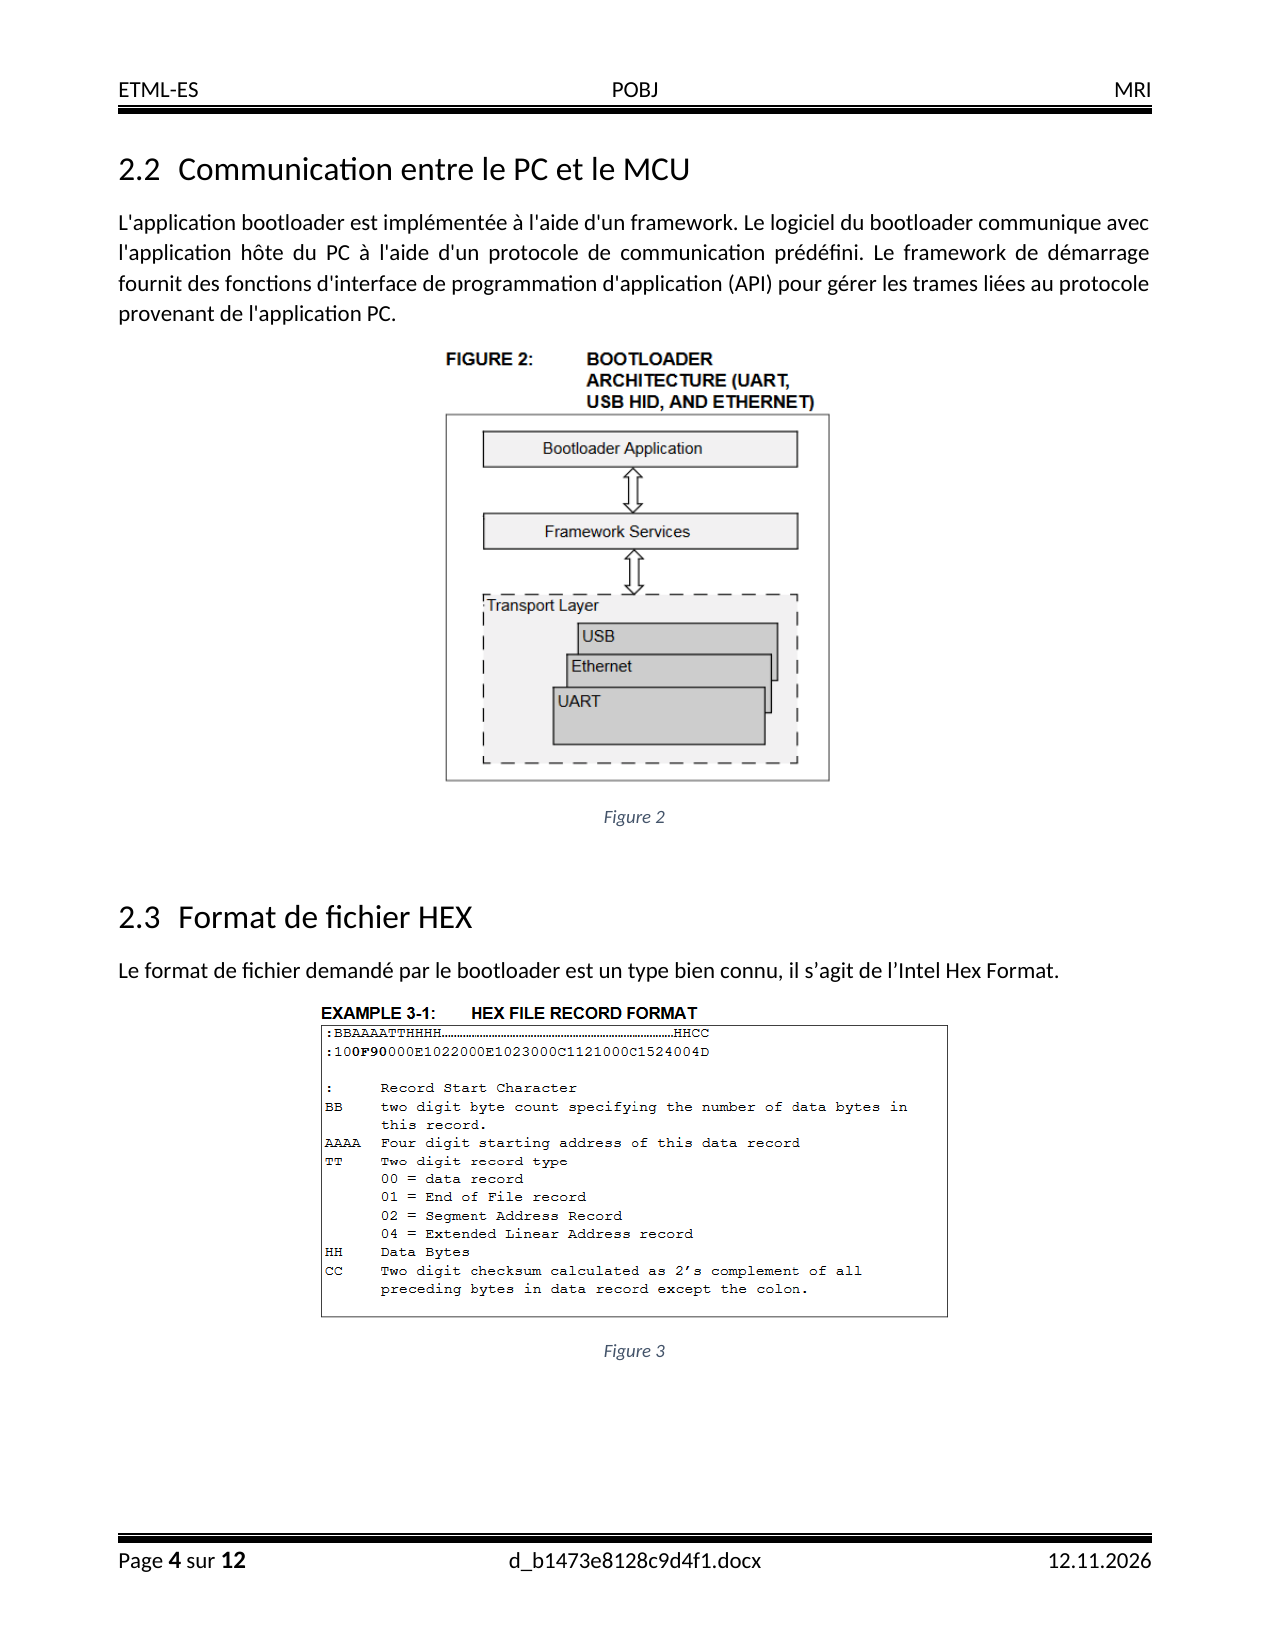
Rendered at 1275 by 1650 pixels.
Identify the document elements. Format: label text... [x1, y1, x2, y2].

text Figure 2 [118, 805, 1152, 828]
text Figure 3 [118, 1340, 1152, 1363]
subtitle Format de fichier HEX [118, 896, 1152, 937]
picture [317, 1003, 953, 1321]
text Le format de fichier demandé par le bootloader est un type bien connu, il s’agit de l’Intel Hex Format. [118, 957, 1152, 984]
picture [434, 345, 836, 787]
subtitle Communication entre le PC et le MCU [118, 148, 1152, 188]
text L'application bootloader est implémentée à l'aide d'un framework. Le logiciel du bootloader communique avec l'application hôte du PC à l'aide d'un protocole de communication prédéfini. Le framework de démarrage fournit des fonctions d'interface de programmation d'application (API) pour gérer les trames liées au protocole provenant de l'application PC. [118, 208, 1152, 327]
